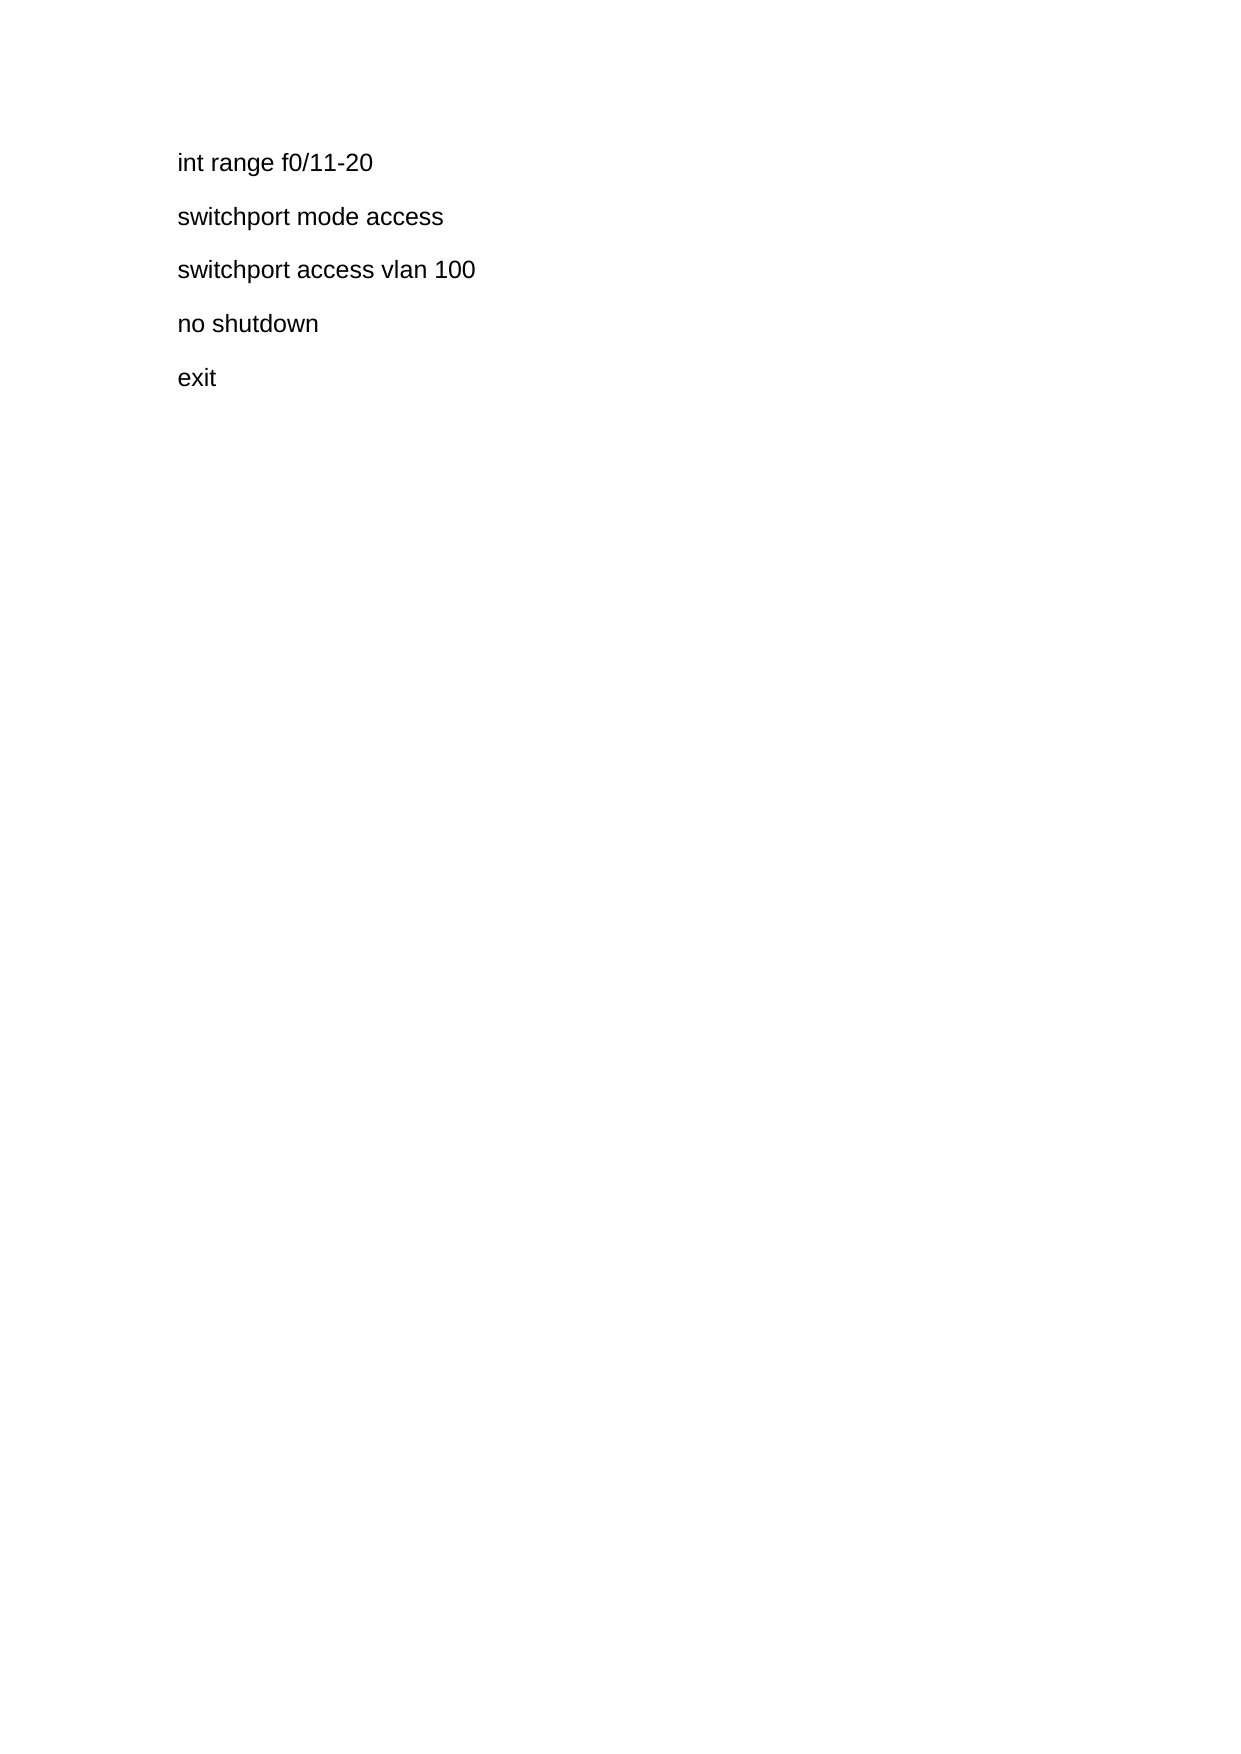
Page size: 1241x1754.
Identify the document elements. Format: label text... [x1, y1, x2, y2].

text switchport mode access [177, 201, 1063, 230]
text int range f0/11-20 [177, 148, 1063, 176]
text exit [177, 363, 1063, 392]
text no shutdown [177, 309, 1063, 338]
text switchport access vlan 100 [177, 255, 1063, 284]
